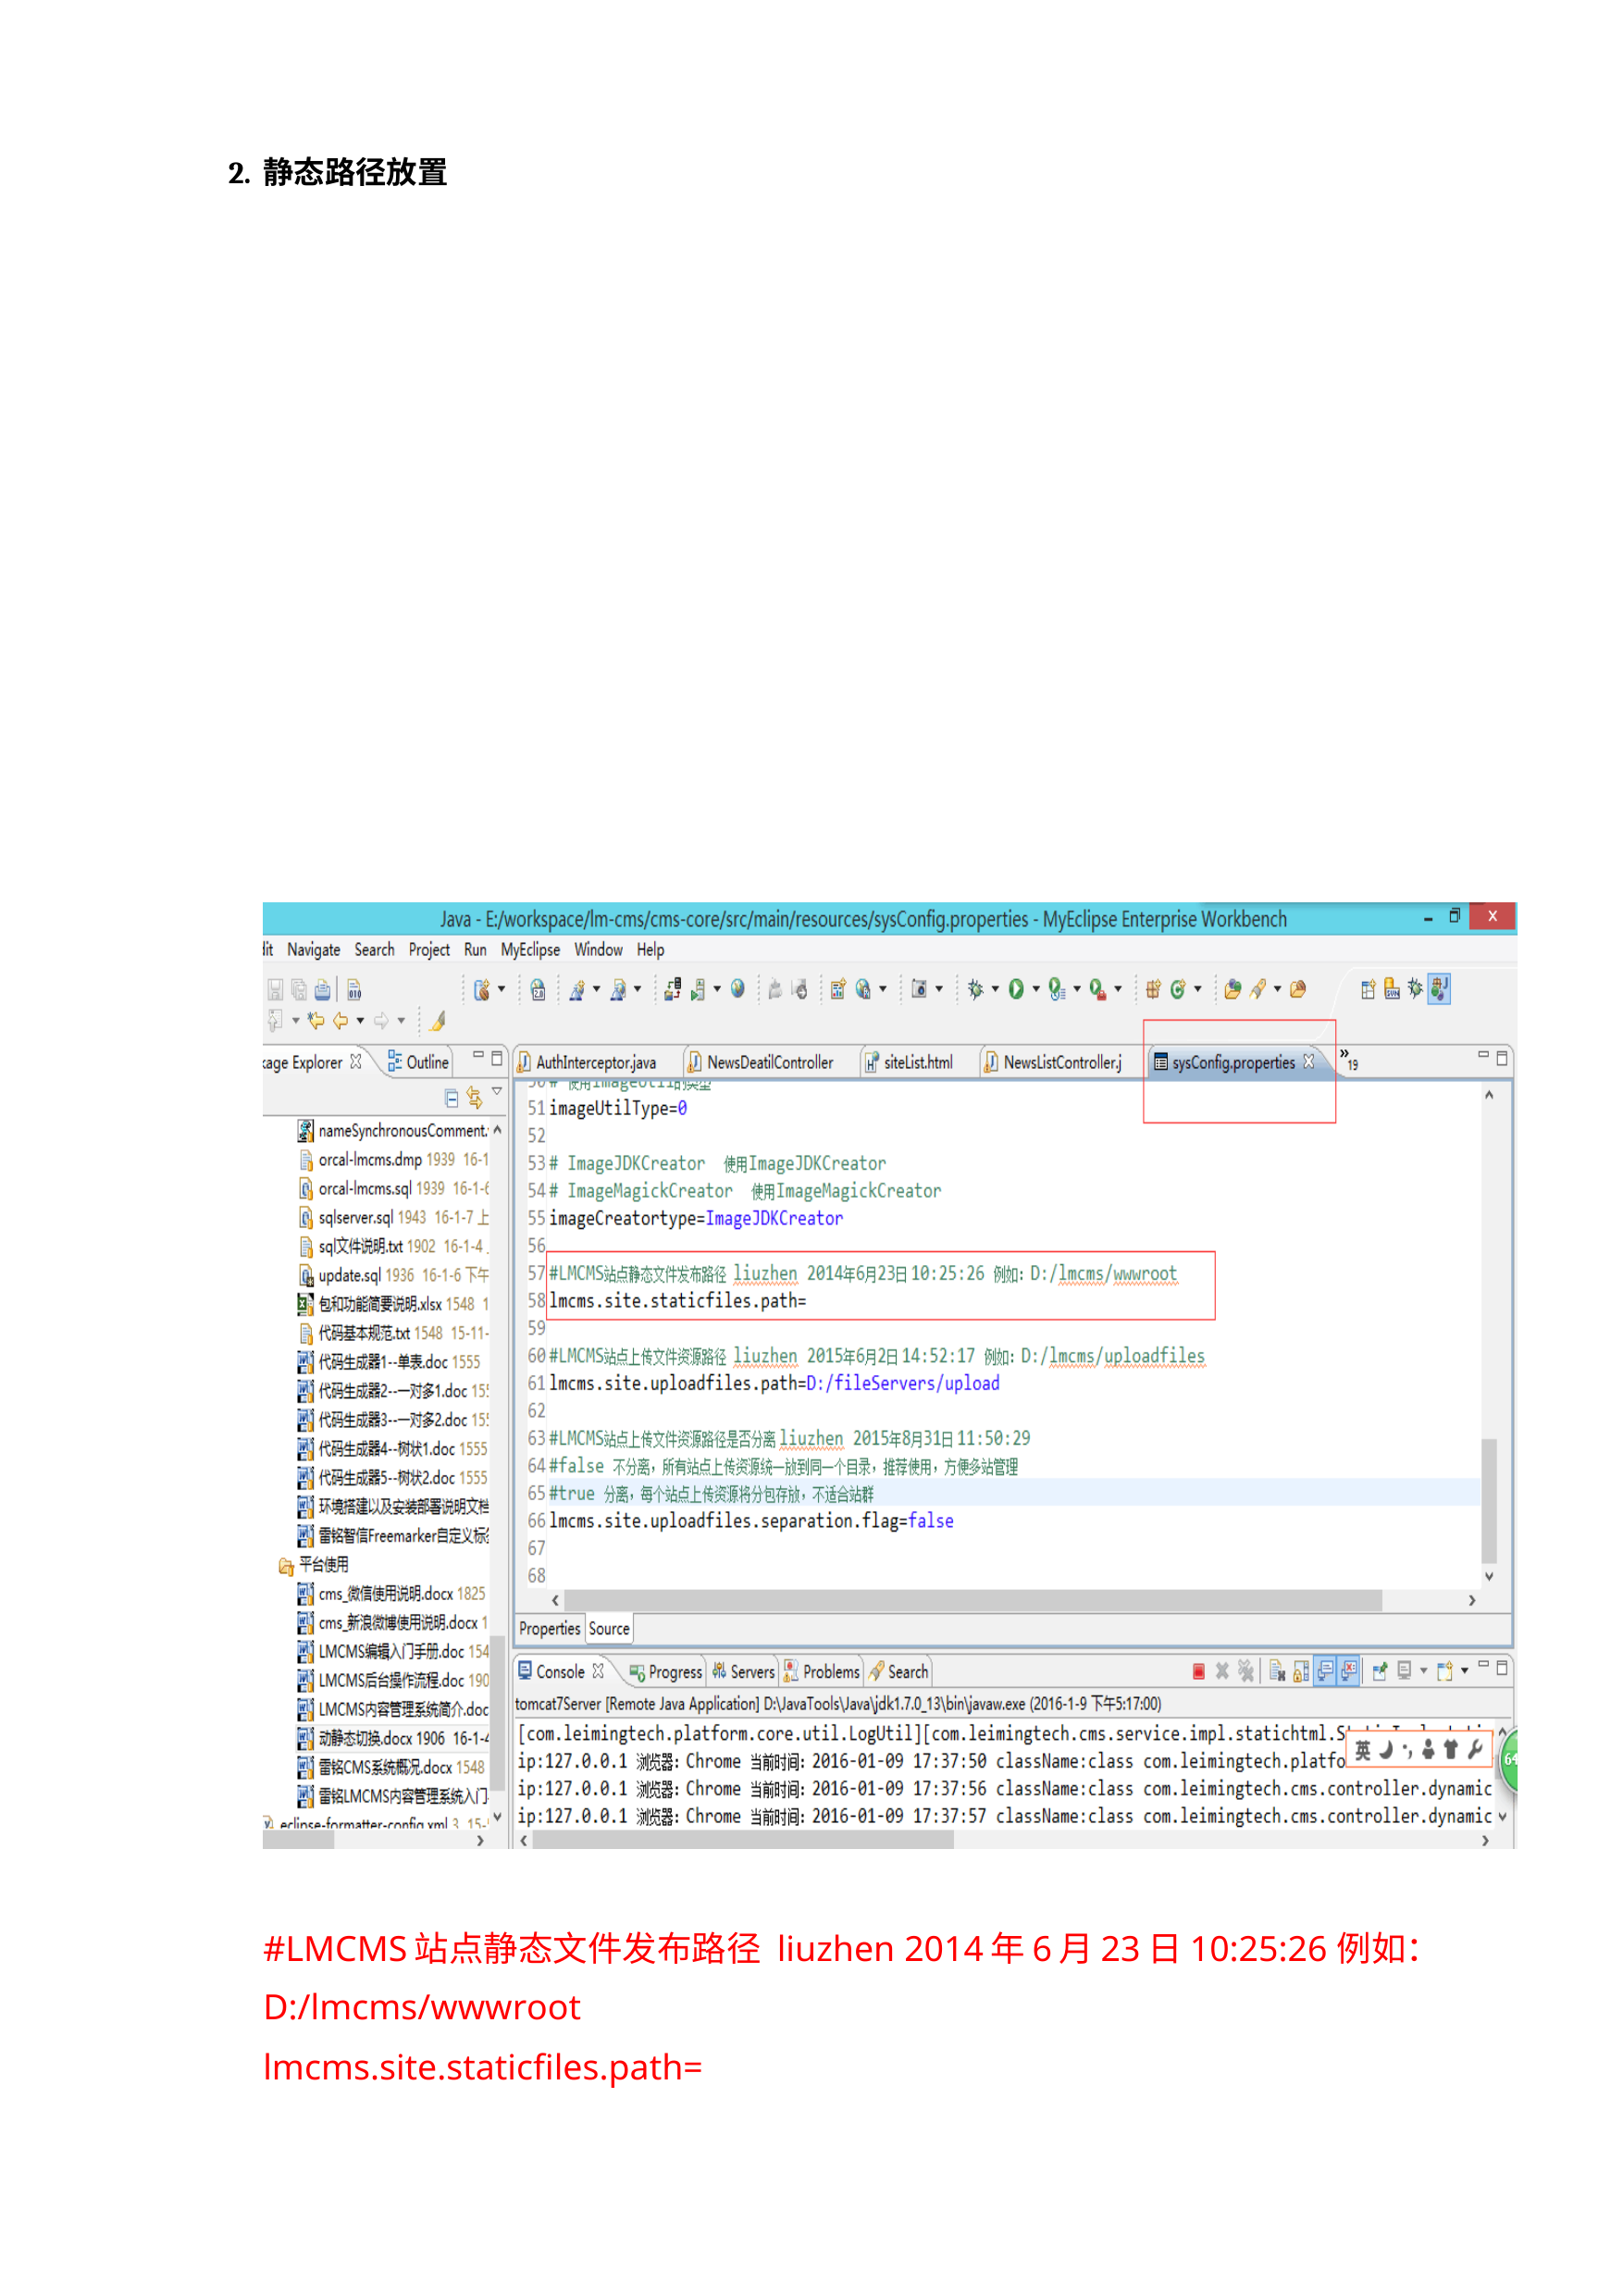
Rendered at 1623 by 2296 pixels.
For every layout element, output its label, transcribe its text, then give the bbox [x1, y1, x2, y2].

list #LMCMS站点静态文件发布路径 liuzhen 2014年6月23日 10:25:26 例如：D:/lmcms/wwwroot lmcms.site.staticfiles.path= [263, 1917, 1449, 2097]
picture [263, 902, 1518, 1849]
